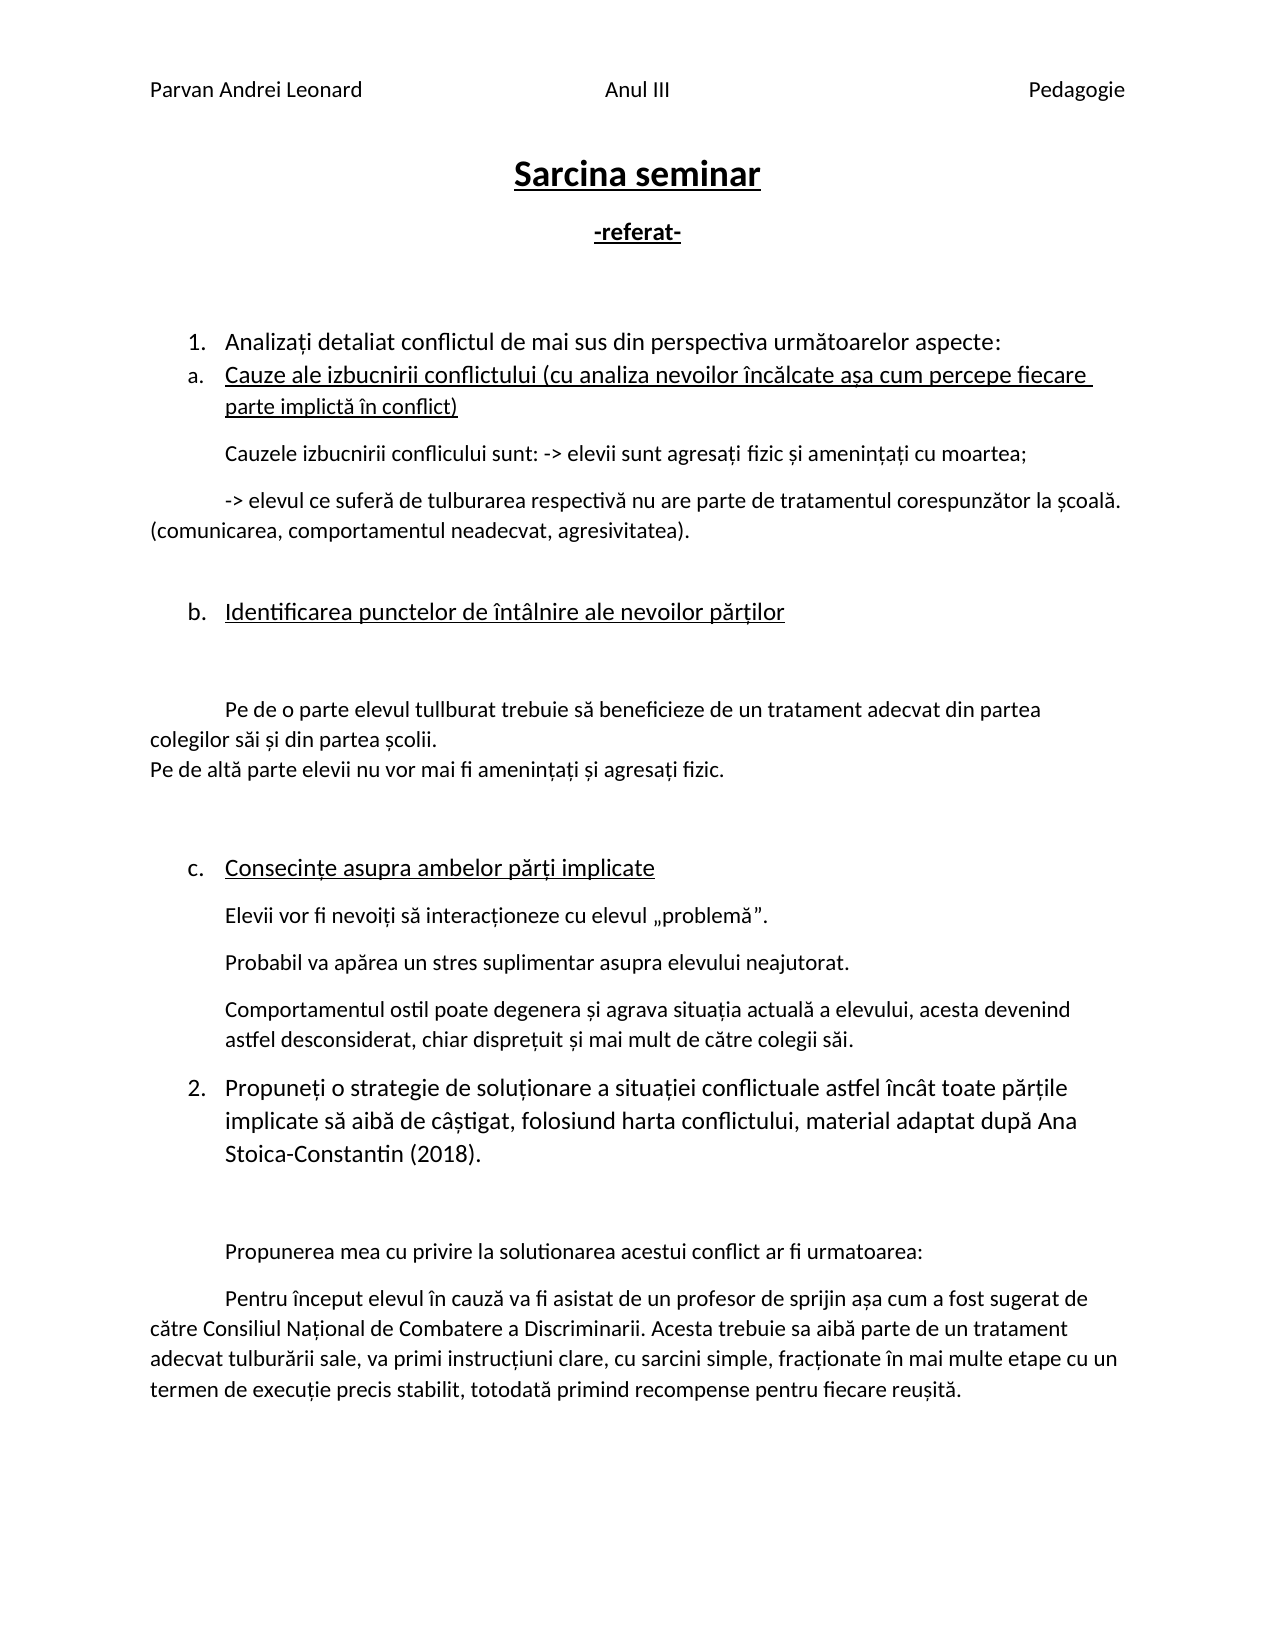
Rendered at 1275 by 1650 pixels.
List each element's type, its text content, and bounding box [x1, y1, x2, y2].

list Analizați detaliat conflictul de mai sus din perspectiva următoarelor aspecte: [187, 326, 1125, 357]
text Propunerea mea cu privire la solutionarea acestui conflict ar fi urmatoarea: [225, 1237, 1125, 1265]
text Elevii vor fi nevoiți să interacționeze cu elevul „problemă”. [150, 901, 1125, 929]
list Propuneți o strategie de soluționare a situației conflictuale astfel încât toate părțile implicate să aibă de câștigat, folosiund harta conflictului, material adaptat după Ana Stoica-Constantin (2018). [187, 1072, 1125, 1168]
list Cauze ale izbucnirii conflictului (cu analiza nevoilor încălcate așa cum percepe fiecare parte implictă în conflict) [187, 359, 1125, 420]
text Comportamentul ostil poate degenera și agrava situația actuală a elevului, acesta devenind astfel desconsiderat, chiar disprețuit și mai mult de către colegii săi. [225, 995, 1125, 1053]
text Probabil va apărea un stres suplimentar asupra elevului neajutorat. [150, 948, 1125, 976]
list Identificarea punctelor de întâlnire ale nevoilor părților [187, 596, 1125, 626]
text -> elevul ce suferă de tulburarea respectivă nu are parte de tratamentul corespunzător la școală. (comunicarea, comportamentul neadecvat, agresivitatea). [150, 486, 1125, 544]
text Cauzele izbucnirii conflicului sunt: -> elevii sunt agresați fizic și amenințați cu moartea; [150, 439, 1125, 467]
text Sarcina seminar [150, 150, 1125, 196]
text Pe de o parte elevul tullburat trebuie să beneficieze de un tratament adecvat din partea colegilor săi și din partea școlii. Pe de altă parte elevii nu vor mai fi amenințați și agresați fizic. [150, 695, 1125, 783]
list Consecințe asupra ambelor părți implicate [187, 852, 1125, 882]
text Pentru început elevul în cauză va fi asistat de un profesor de sprijin așa cum a fost sugerat de către Consiliul Național de Combatere a Discriminarii. Acesta trebuie sa aibă parte de un tratament adecvat tulburării sale, va primi instrucțiuni clare, cu sarcini simple, fracționate în mai multe etape cu un termen de execuție precis stabilit, totodată primind recompense pentru fiecare reușită. [150, 1284, 1125, 1403]
text -referat- [150, 216, 1125, 247]
